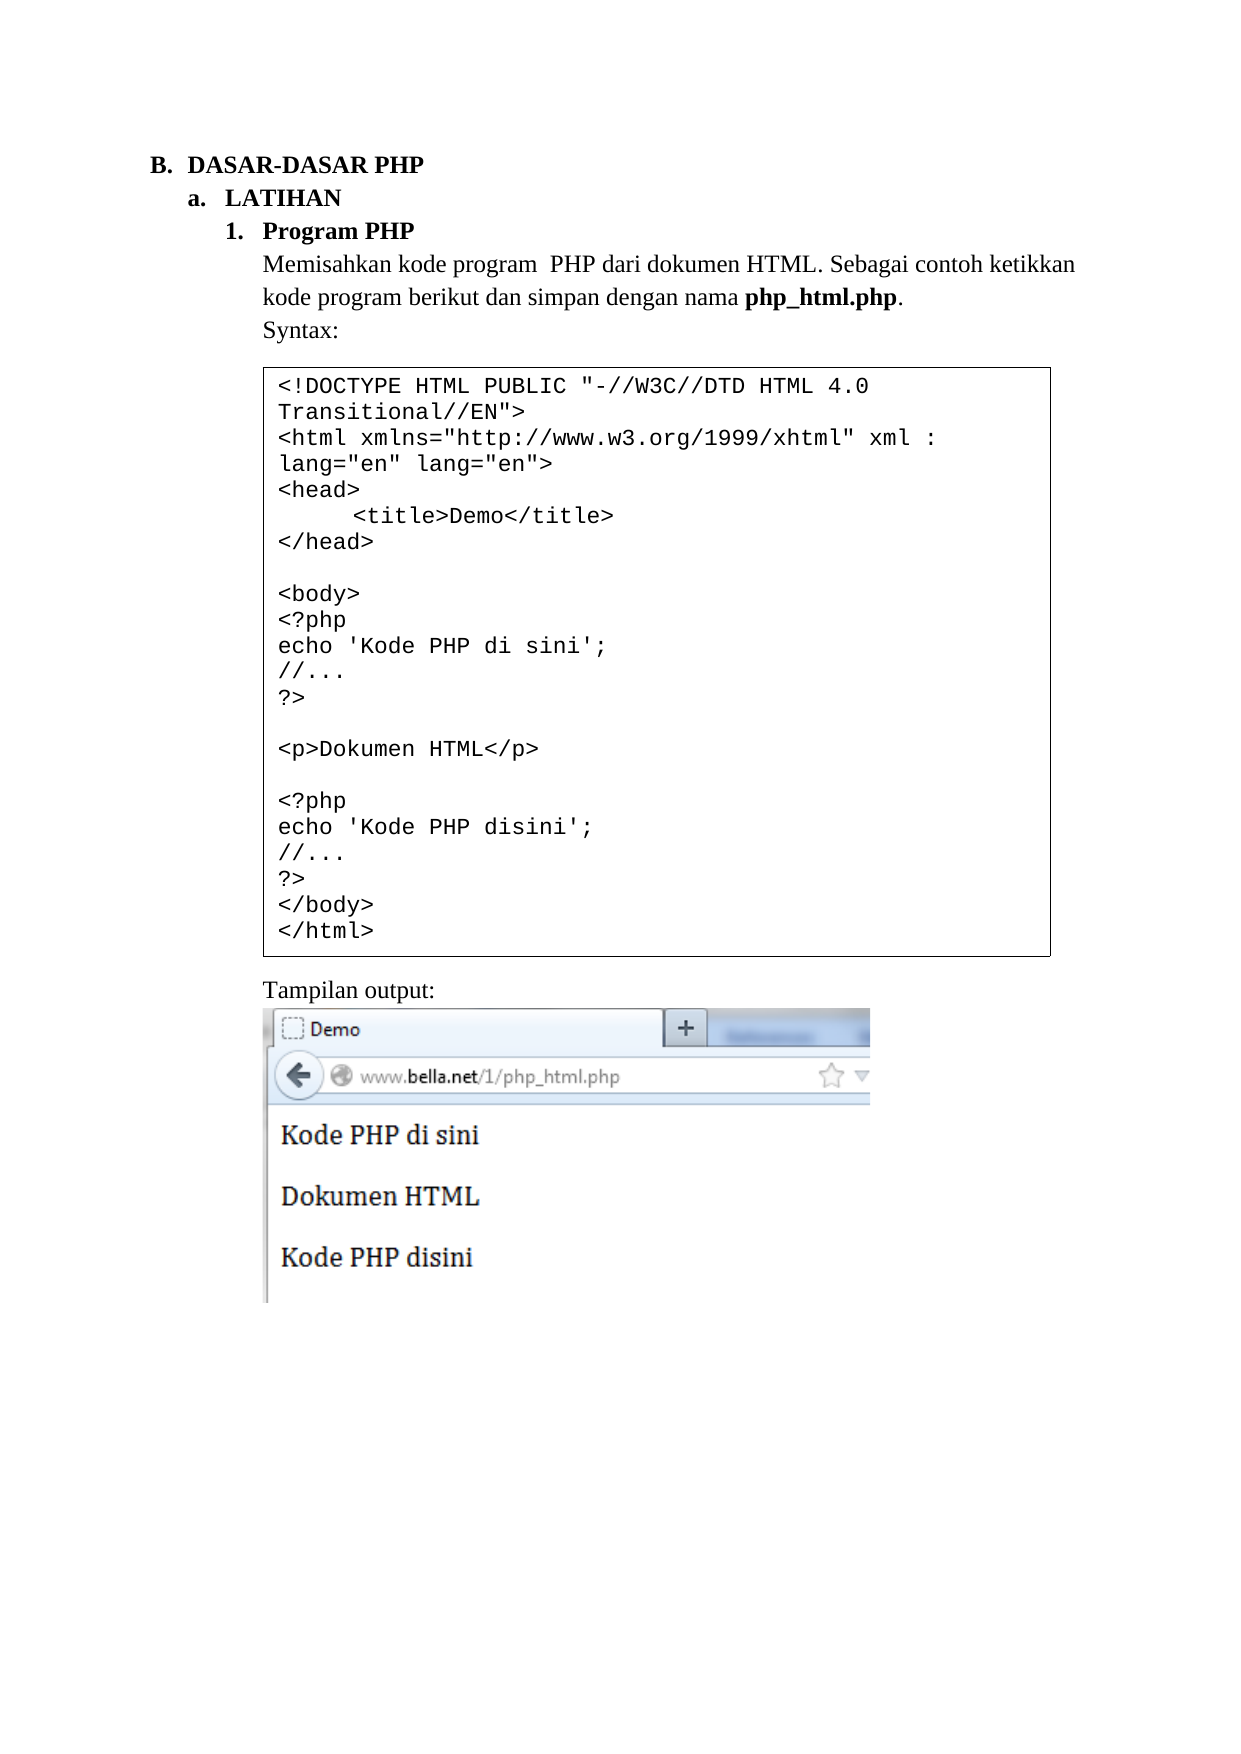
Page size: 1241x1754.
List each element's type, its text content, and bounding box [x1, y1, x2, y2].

list Program PHP [225, 216, 1090, 245]
list DASAR-DASAR PHP [150, 150, 1090, 179]
list Tampilan output: [262, 976, 1090, 1004]
list LATIHAN [187, 183, 1090, 212]
picture [262, 1008, 871, 1303]
list Memisahkan kode program PHP dari dokumen HTML. Sebagai contoh ketikkan kode program berikut dan simpan dengan nama php_html.php. [262, 249, 1090, 311]
list Syntax: [262, 315, 1090, 344]
